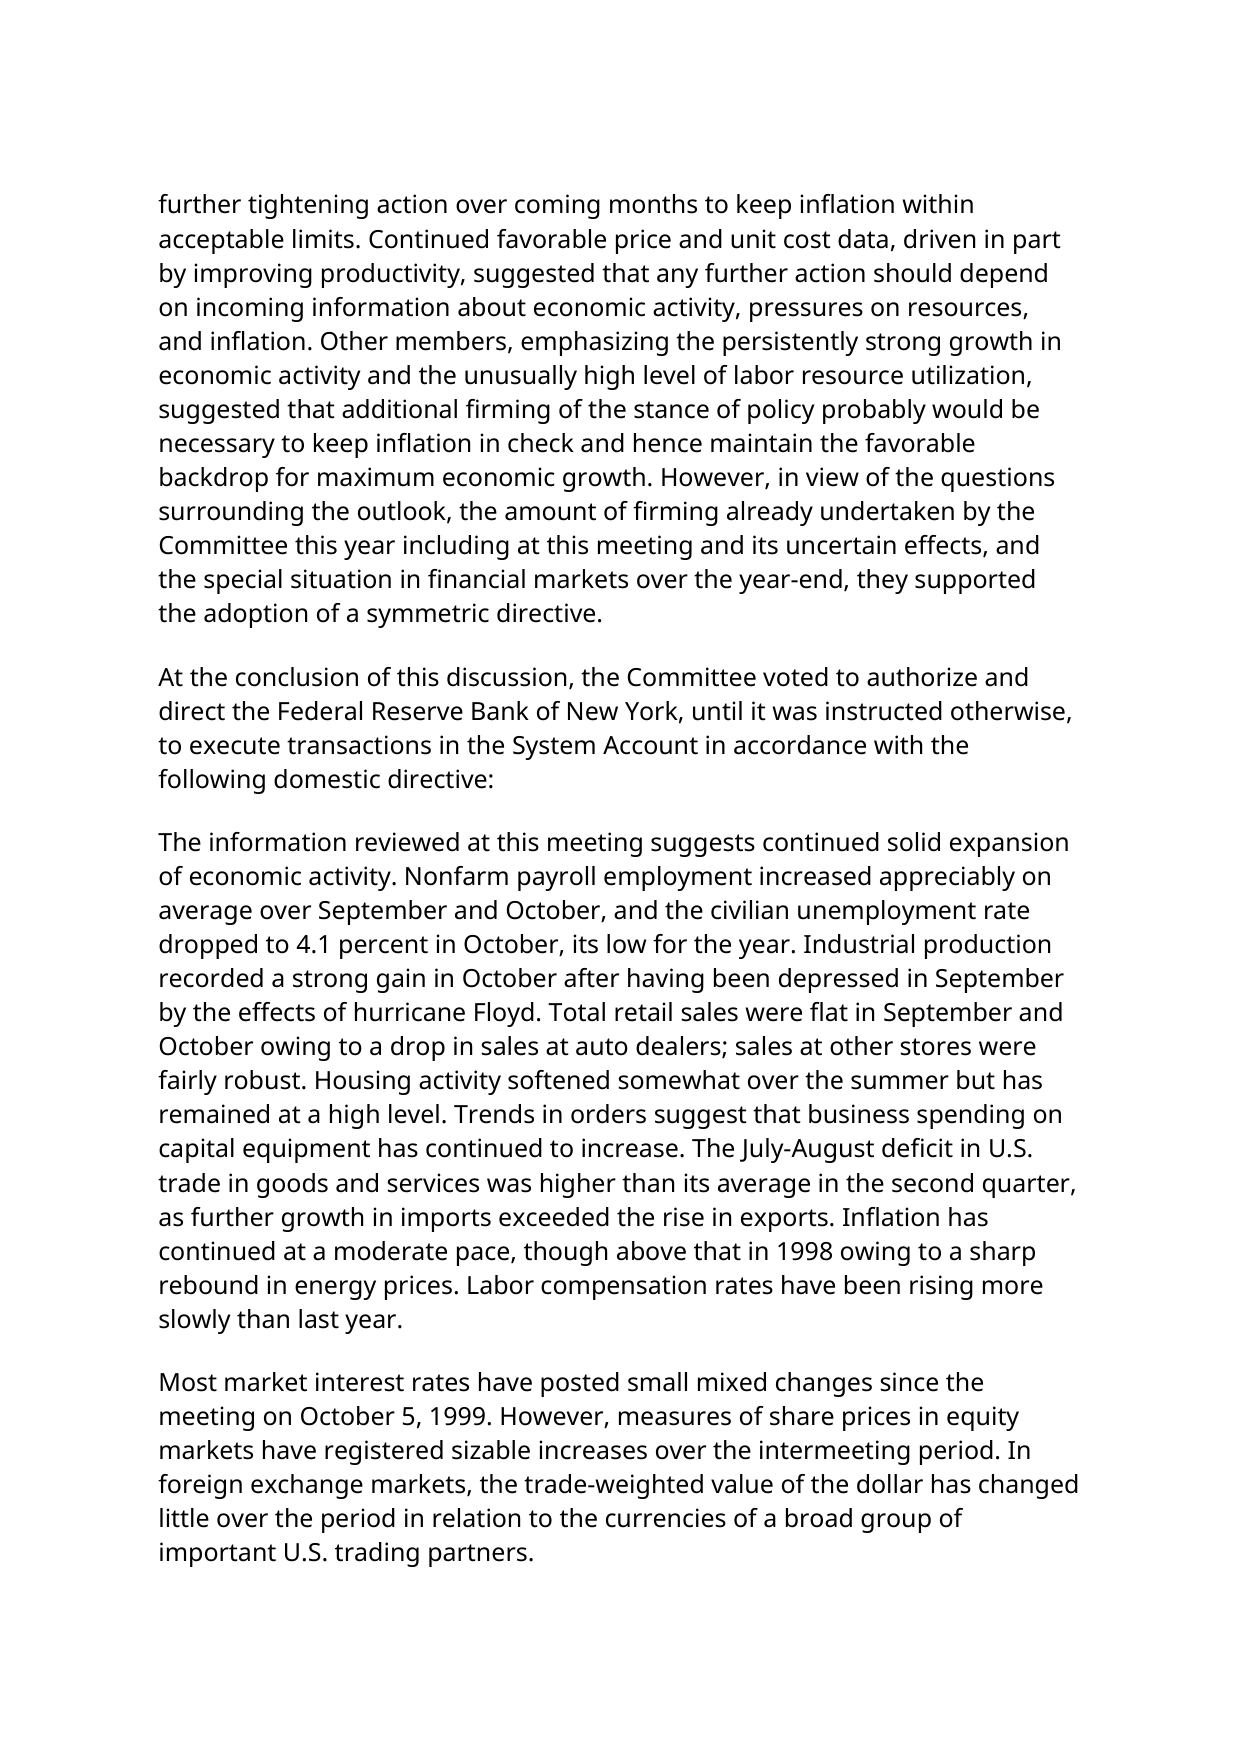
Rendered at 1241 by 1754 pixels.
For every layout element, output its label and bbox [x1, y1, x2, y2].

table_header [148, 148, 1091, 1609]
